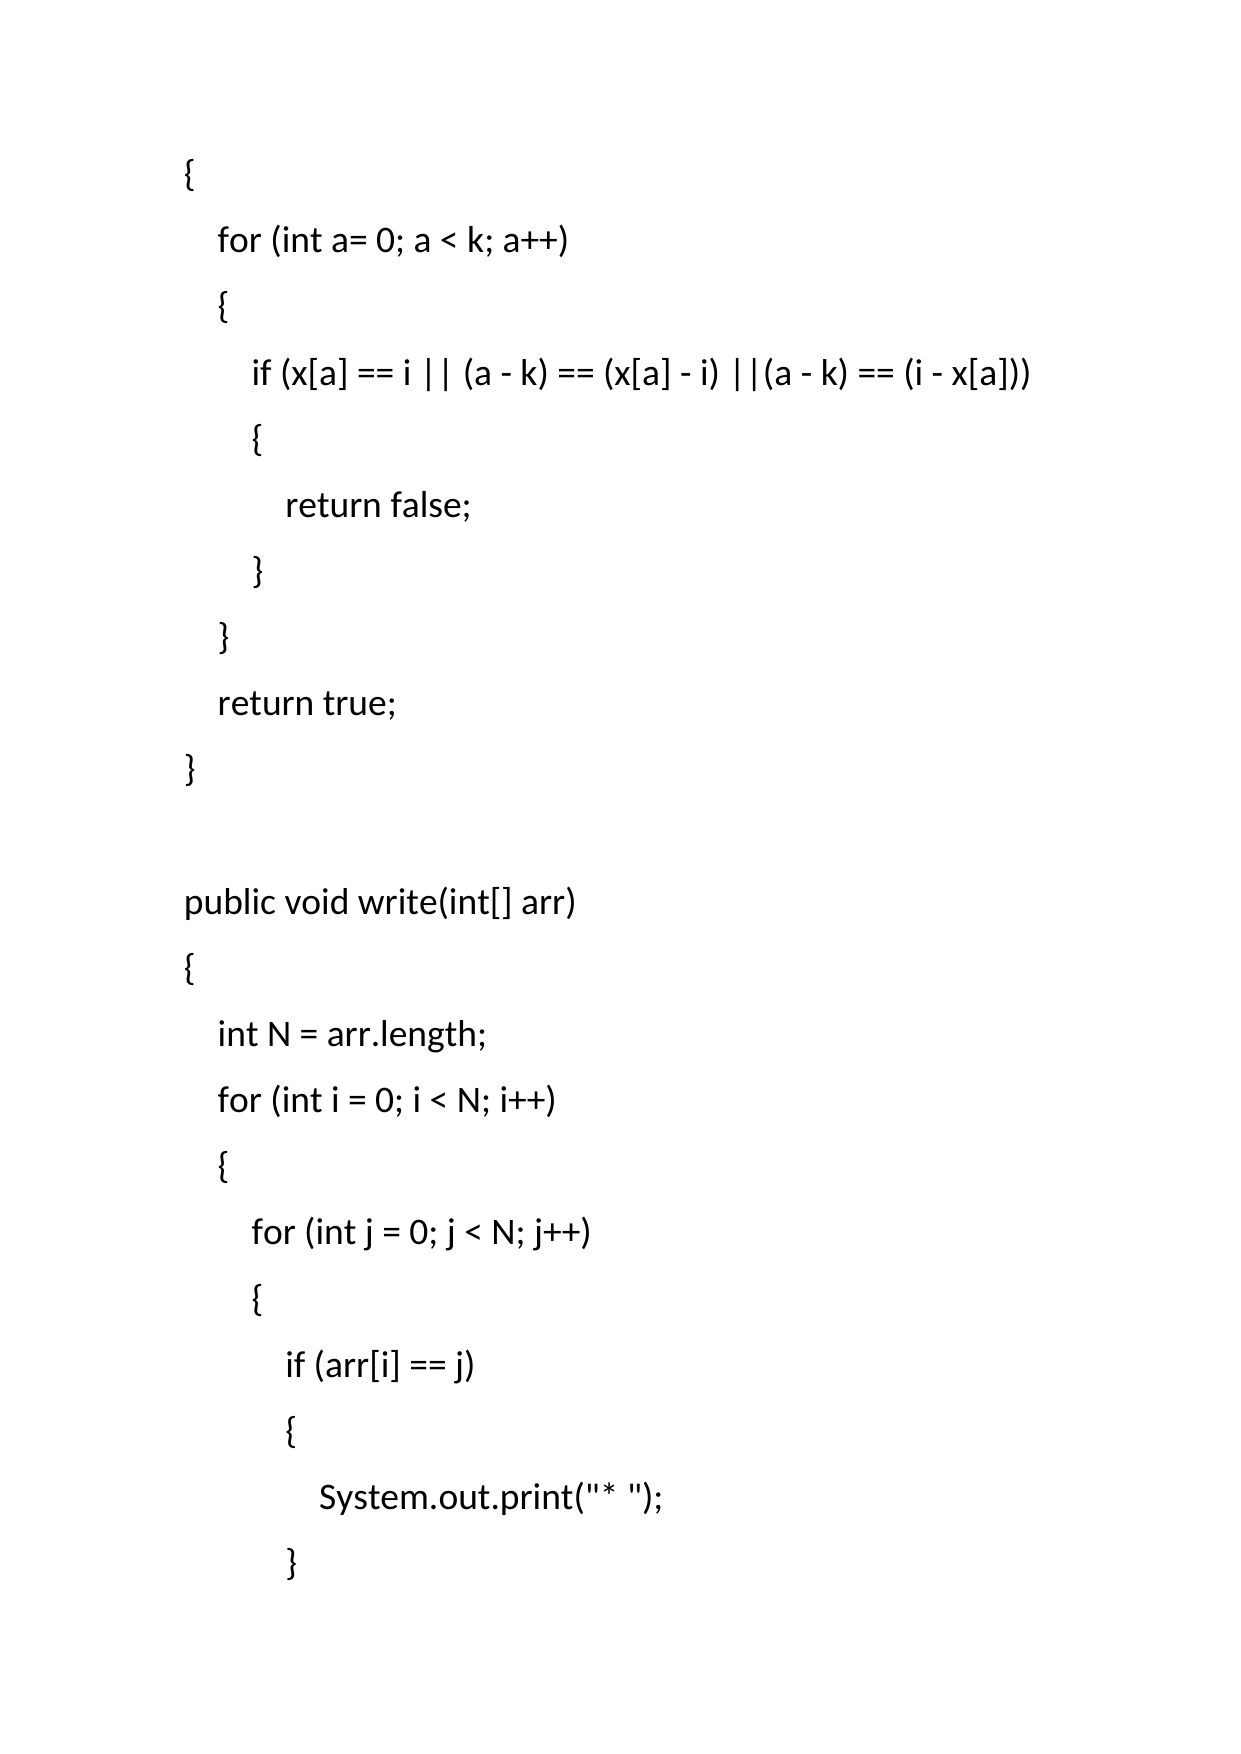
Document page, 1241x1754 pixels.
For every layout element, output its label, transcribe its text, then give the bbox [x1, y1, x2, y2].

text for (int j = 0; j < N; j++) [150, 1208, 1090, 1254]
text { [150, 150, 1090, 196]
text for (int a= 0; a < k; a++) [150, 216, 1090, 262]
text { [150, 282, 1090, 328]
text } [150, 613, 1090, 659]
text return true; [150, 679, 1090, 725]
text if (x[a] == i || (a - k) == (x[a] - i) ||(a - k) == (i - x[a])) [150, 348, 1090, 394]
text { [150, 414, 1090, 460]
text } [150, 547, 1090, 593]
text public void write(int[] arr) [150, 878, 1090, 923]
text for (int i = 0; i < N; i++) [150, 1076, 1090, 1122]
text } [150, 745, 1090, 791]
text return false; [150, 481, 1090, 527]
text if (arr[i] == j) [150, 1341, 1090, 1386]
text System.out.print("* "); [150, 1473, 1090, 1519]
text { [150, 1407, 1090, 1453]
text int N = arr.length; [150, 1010, 1090, 1056]
text { [150, 1142, 1090, 1188]
text { [150, 944, 1090, 989]
text { [150, 1274, 1090, 1320]
text } [150, 1539, 1090, 1585]
